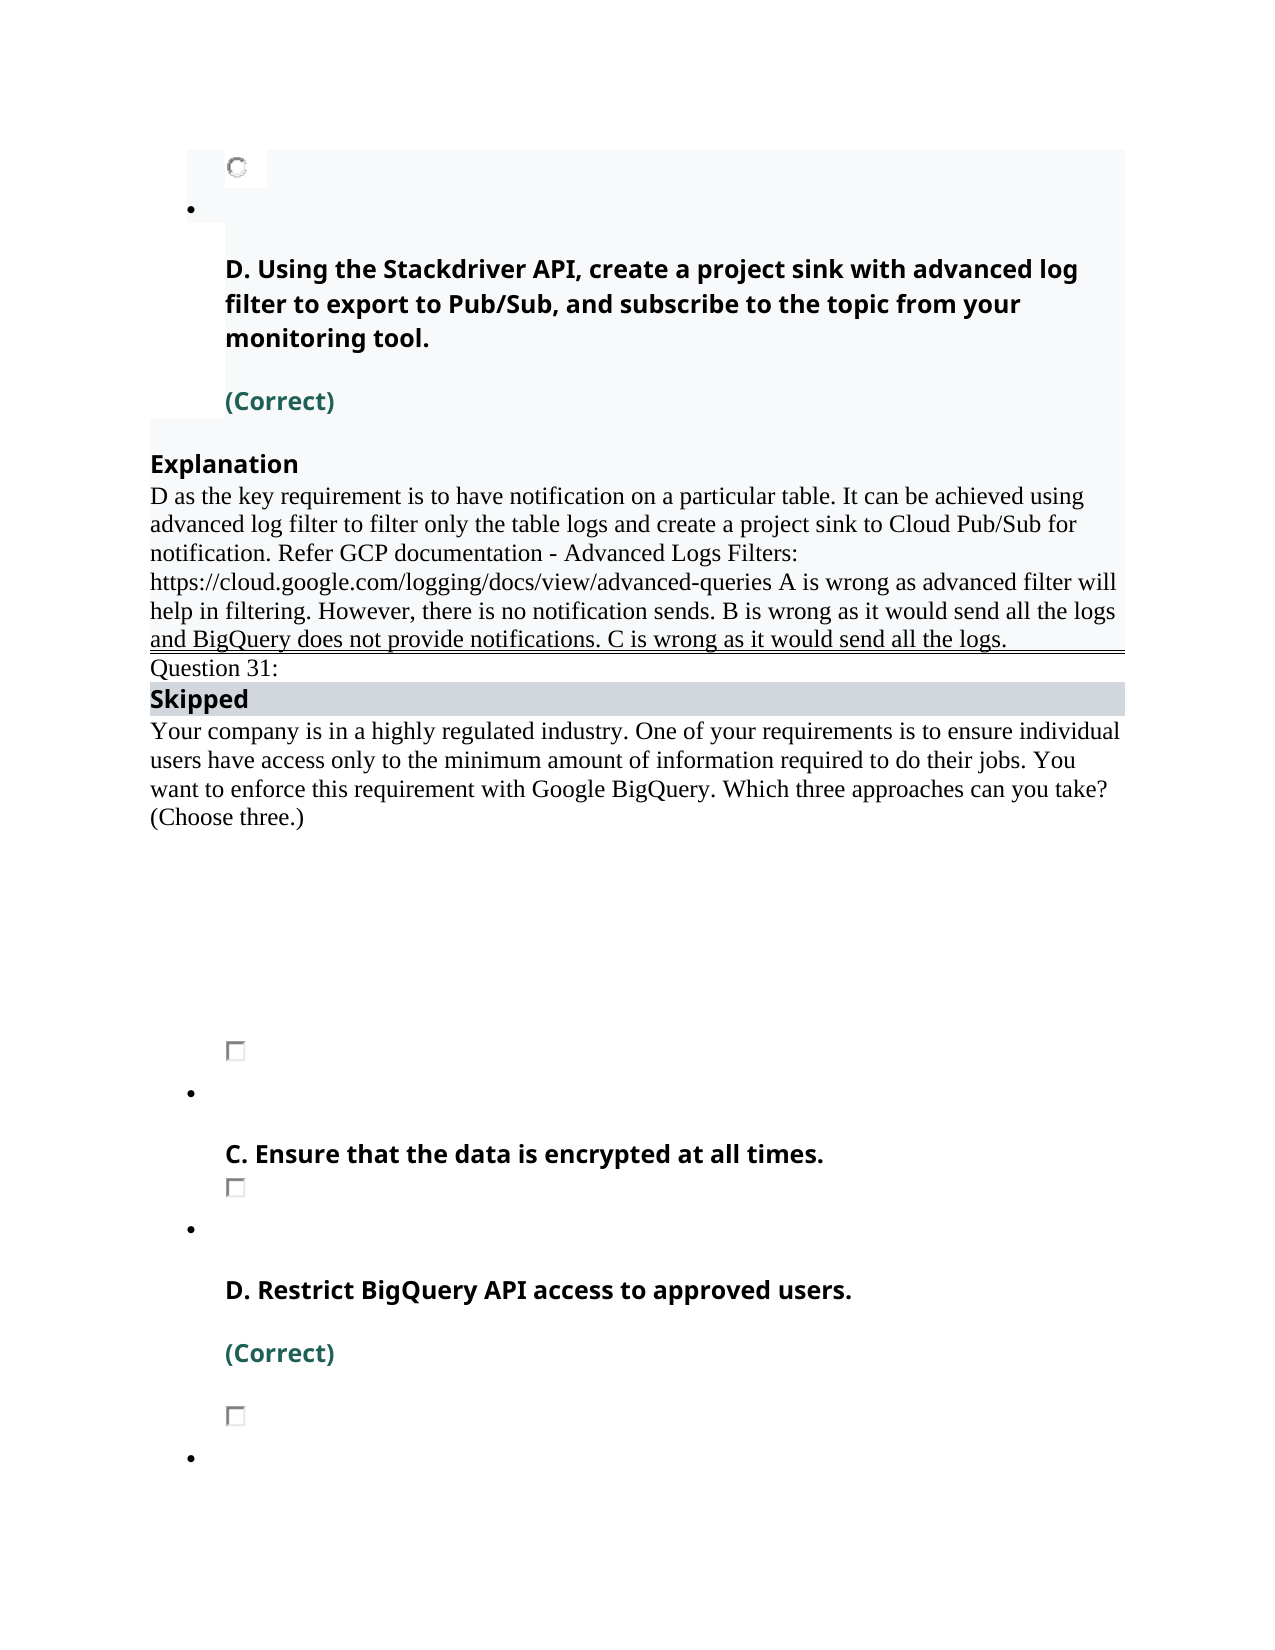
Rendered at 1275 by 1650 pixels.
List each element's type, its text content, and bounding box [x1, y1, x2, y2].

text Skipped [150, 682, 1125, 716]
text C. Ensure that the data is encrypted at all times. [225, 1136, 1125, 1170]
text D. Restrict BigQuery API access to approved users. [225, 1272, 1125, 1307]
text D as the key requirement is to have notification on a particular table. It can be achieved using advanced log filter to filter only the table logs and create a project sink to Cloud Pub/Sub for notification. Refer GCP documentation - Advanced Logs Filters: https://cloud.google.com/logging/docs/view/advanced-queries A is wrong as advanced filter will help in filtering. However, there is no notification sends. B is wrong as it would send all the logs and BigQuery does not provide notifications. C is wrong as it would send all the logs. [150, 481, 1125, 650]
text Question 31: [150, 654, 1125, 682]
text D. Using the Stackdriver API, create a project sink with advanced log filter to export to Pub/Sub, and subscribe to the topic from your monitoring tool. [225, 252, 1125, 354]
text Explanation [150, 447, 1125, 481]
text (Correct) [225, 383, 1125, 418]
text (Correct) [225, 1336, 1125, 1370]
text Your company is in a highly regulated industry. One of your requirements is to ensure individual users have access only to the minimum amount of information required to do their jobs. You want to enforce this requirement with Google BigQuery. Which three approaches can you take? (Choose three.) [150, 716, 1125, 831]
